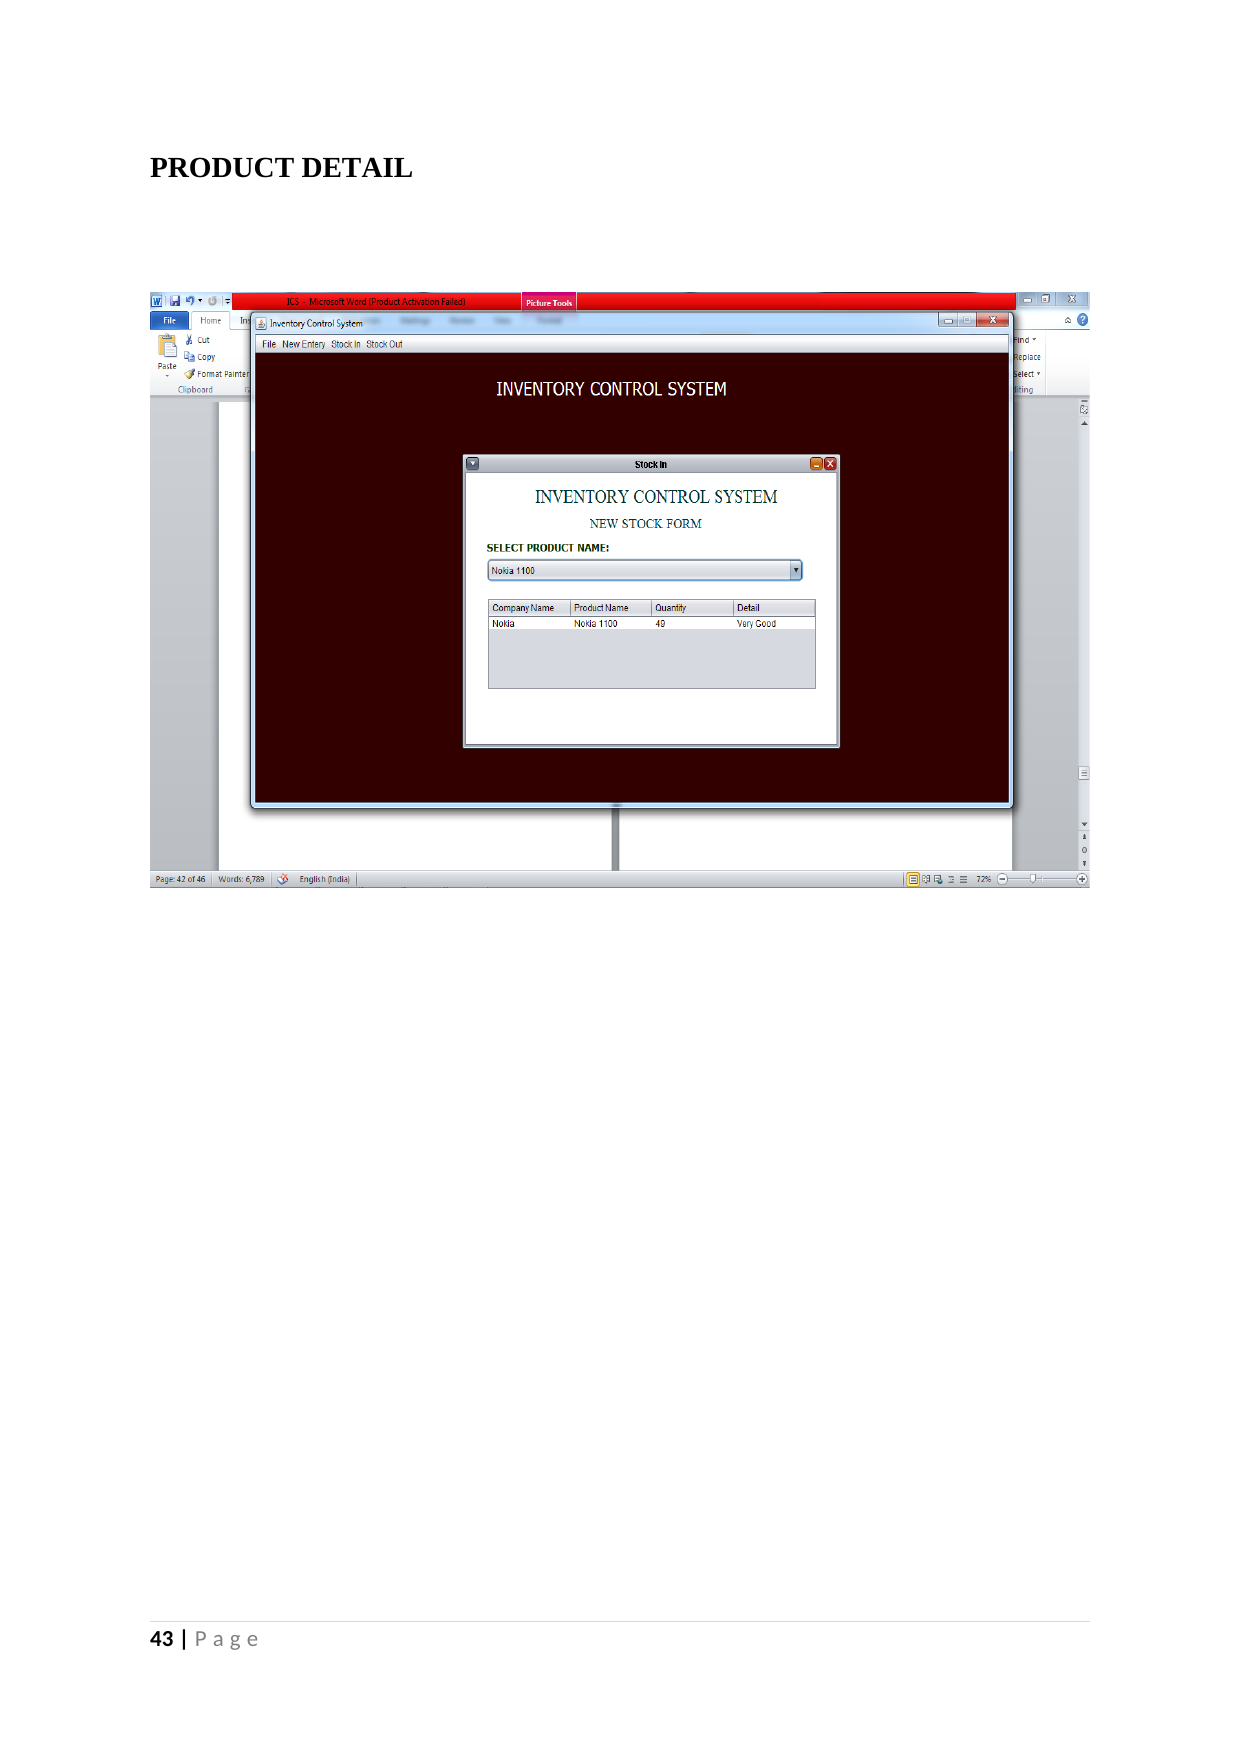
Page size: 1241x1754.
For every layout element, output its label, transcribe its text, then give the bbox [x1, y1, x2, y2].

picture [150, 292, 1090, 888]
text PRODUCT DETAIL [150, 150, 1090, 183]
